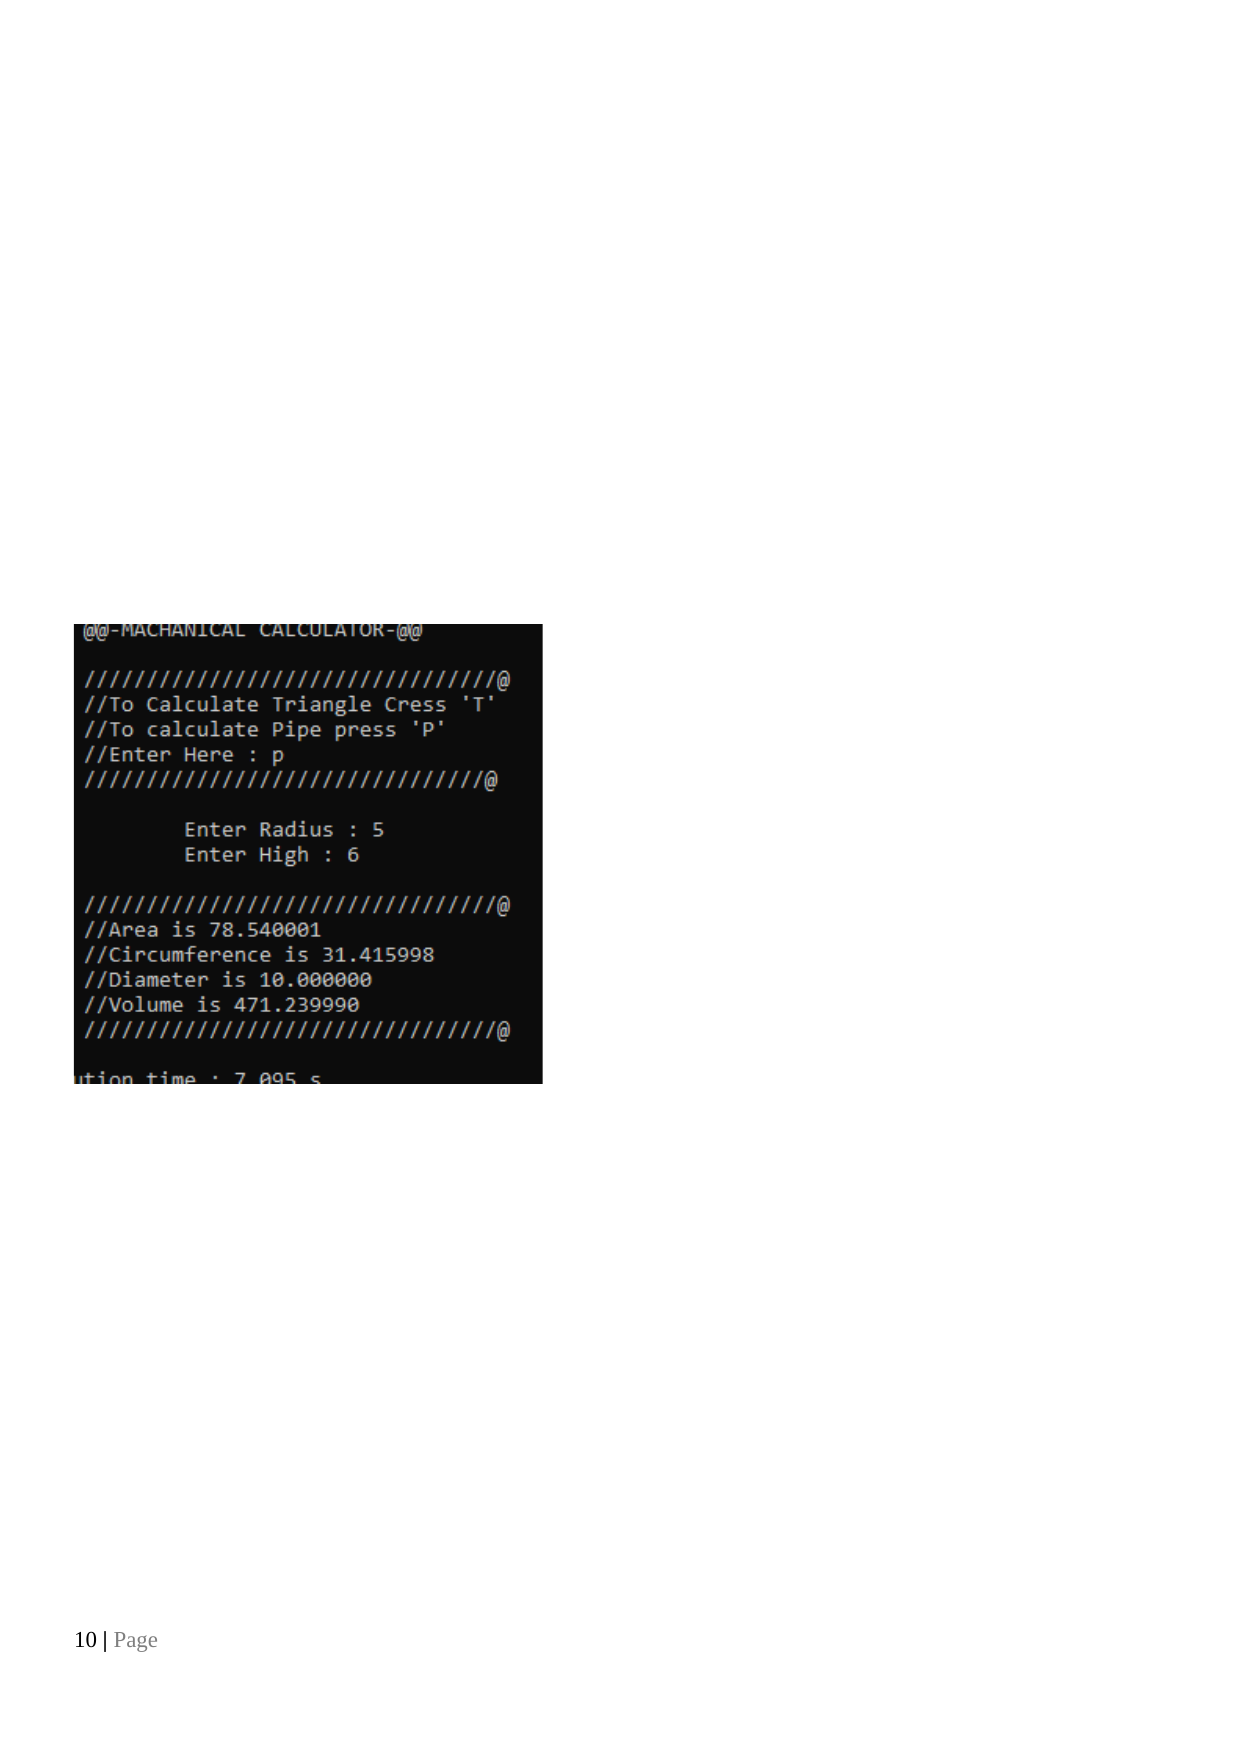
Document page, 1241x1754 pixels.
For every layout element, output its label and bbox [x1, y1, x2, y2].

picture [73, 624, 543, 1084]
